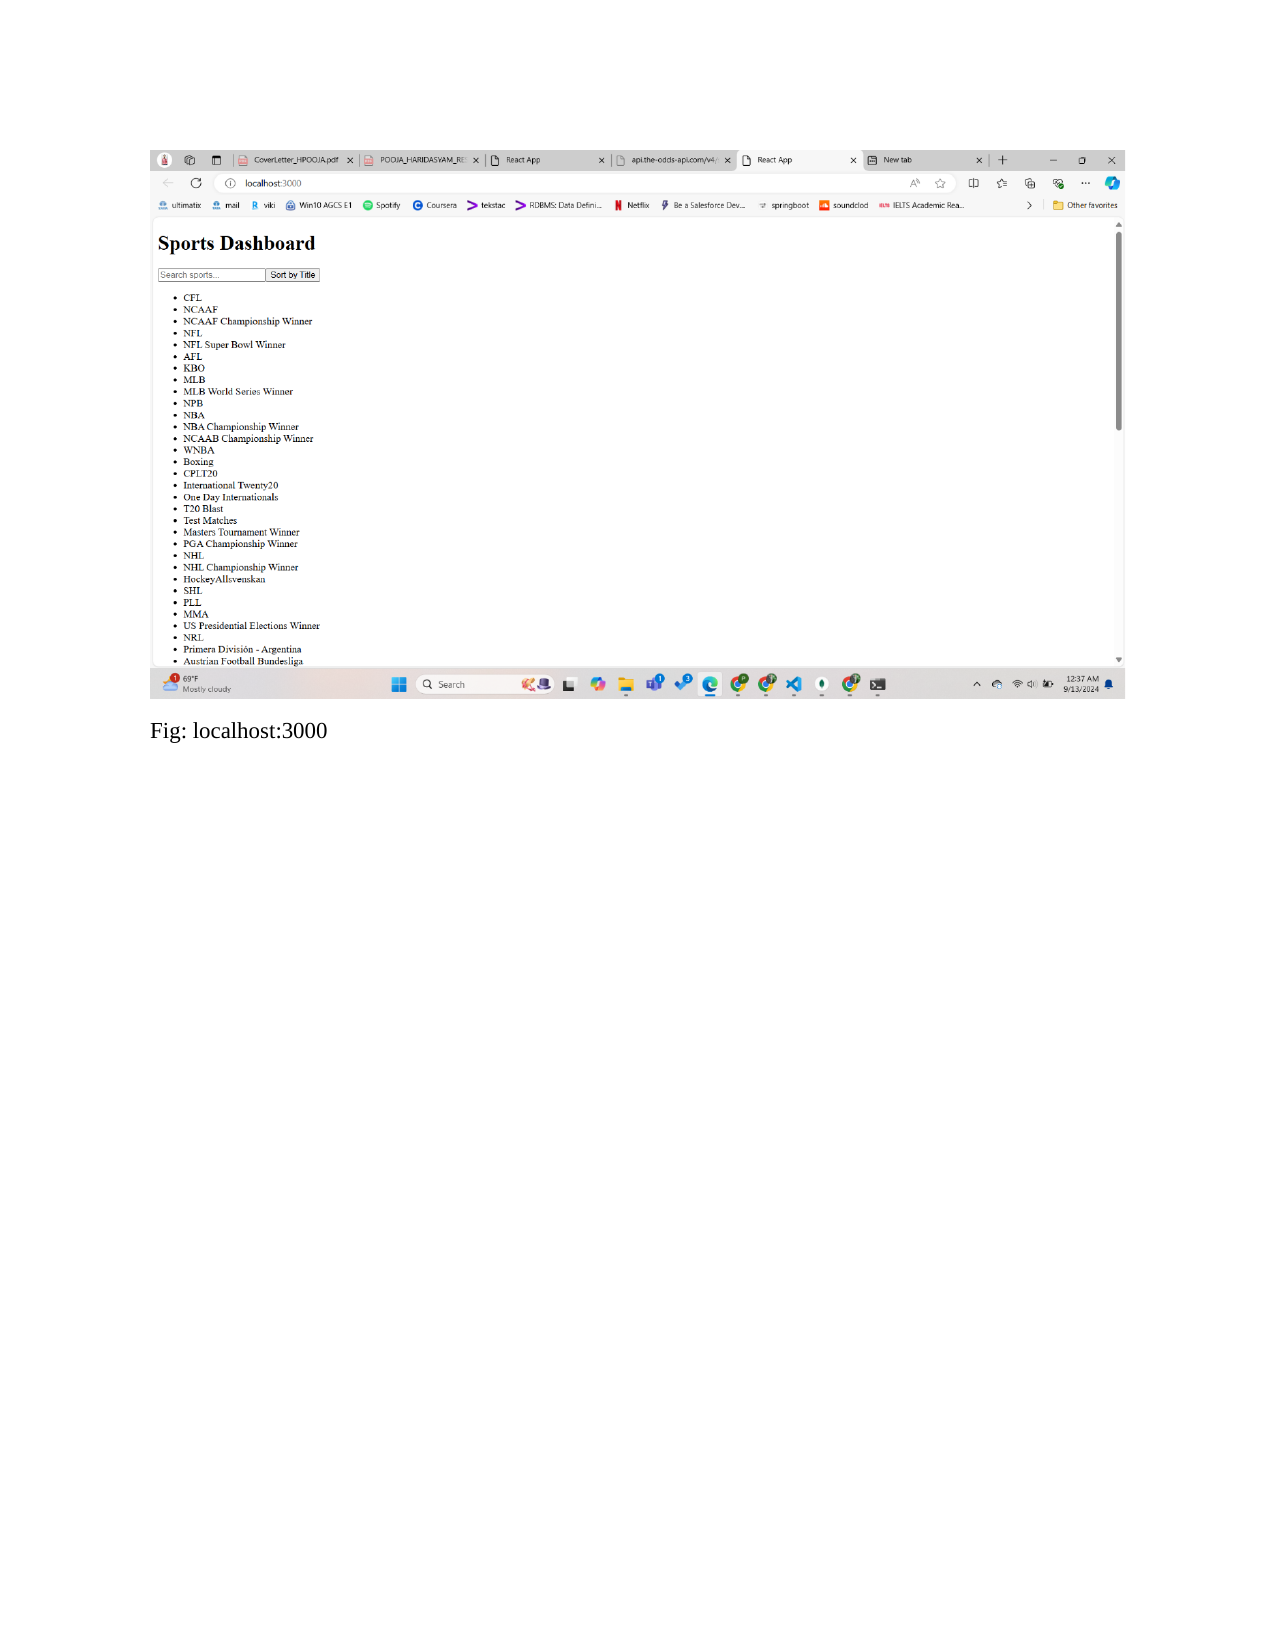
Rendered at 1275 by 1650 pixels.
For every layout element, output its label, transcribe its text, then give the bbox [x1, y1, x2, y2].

picture [150, 150, 1125, 699]
text Fig: localhost:3000 [150, 717, 1125, 744]
